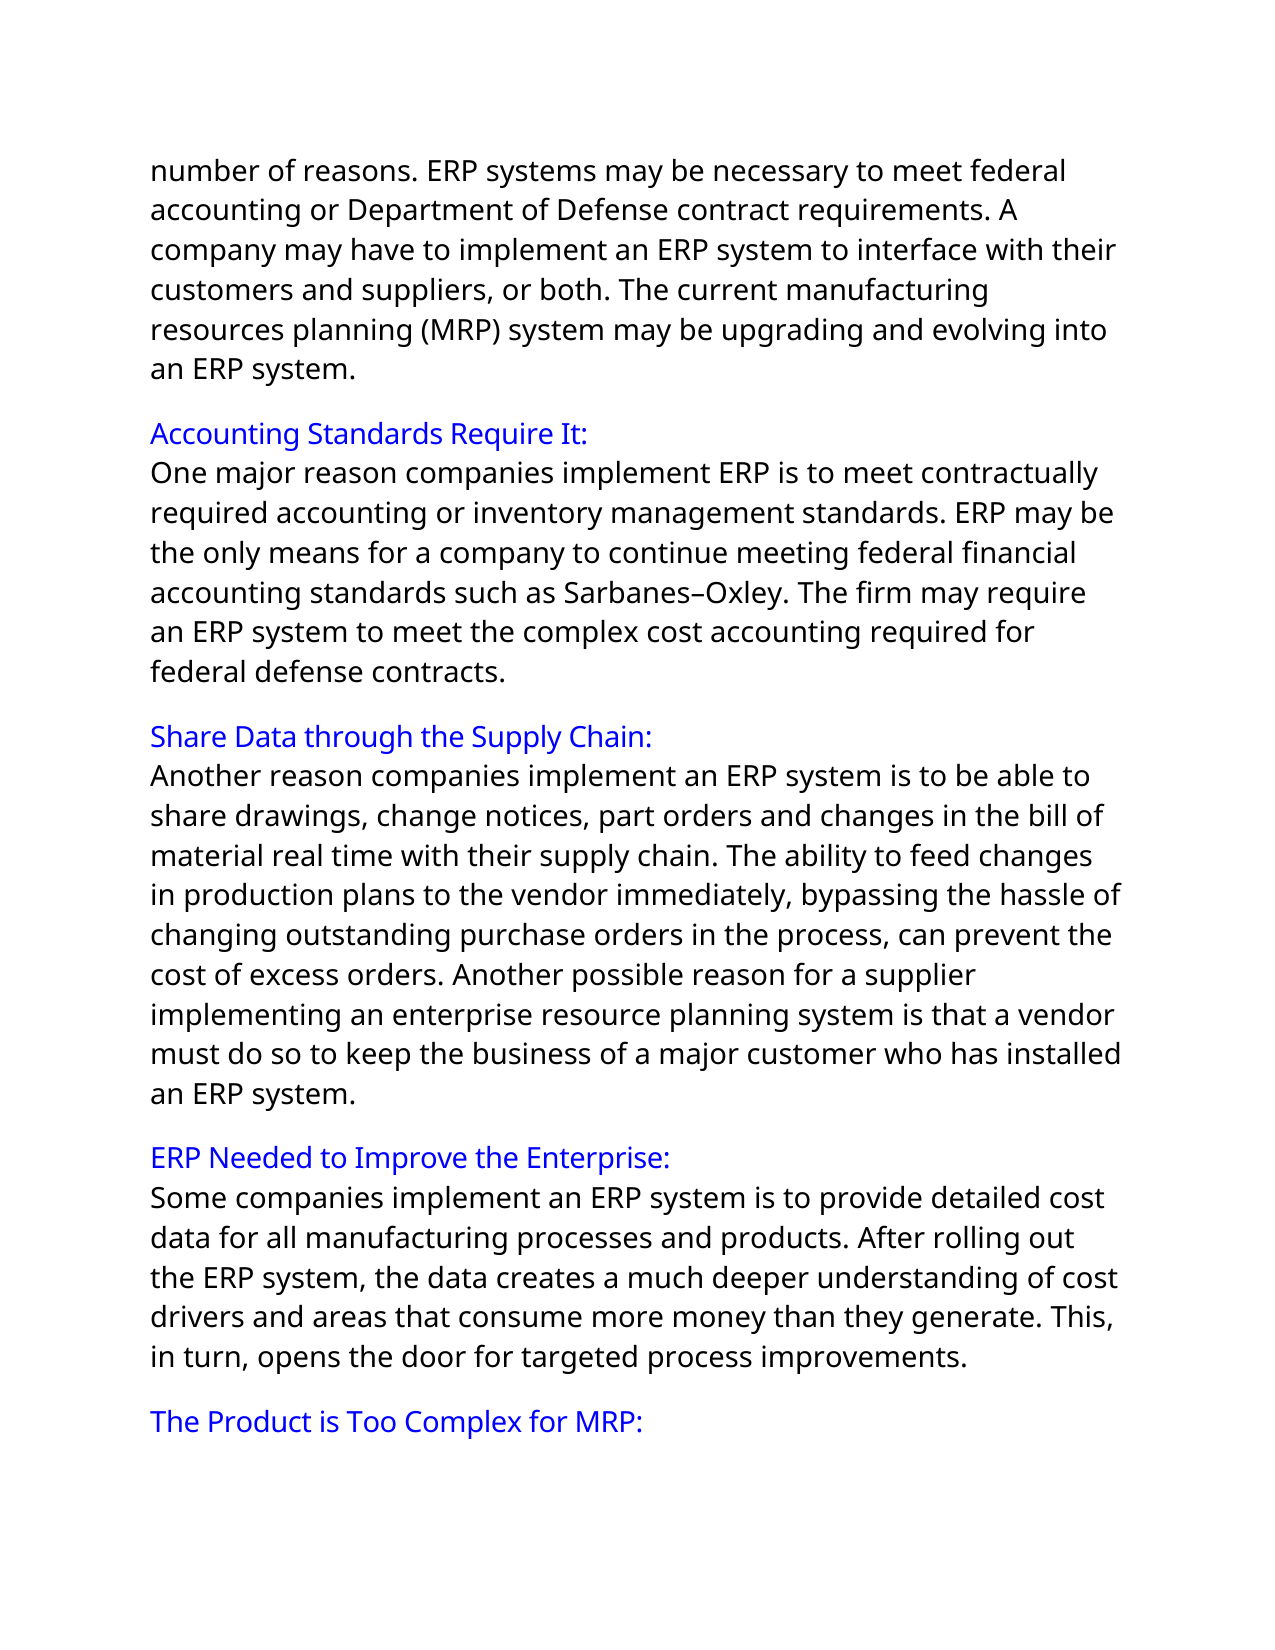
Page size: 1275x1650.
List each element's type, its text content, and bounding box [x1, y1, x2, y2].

text Accounting Standards Require It: [150, 413, 1125, 453]
text The Product is Too Complex for MRP: [150, 1401, 1125, 1441]
text Some companies implement an ERP system is to provide detailed cost data for all manufacturing processes and products. After rolling out the ERP system, the data creates a much deeper understanding of cost drivers and areas that consume more money than they generate. This, in turn, opens the door for targeted process improvements. [150, 1177, 1125, 1376]
text ERP Needed to Improve the Enterprise: [150, 1138, 1125, 1177]
text Another reason companies implement an ERP system is to be able to share drawings, change notices, part orders and changes in the bill of material real time with their supply chain. The ability to feed changes in production plans to the vendor immediately, bypassing the hassle of changing outstanding purchase orders in the process, can prevent the cost of excess orders. Another possible reason for a supplier implementing an enterprise resource planning system is that a vendor must do so to keep the business of a major customer who has installed an ERP system. [150, 756, 1125, 1113]
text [150, 150, 1125, 388]
text Share Data through the Supply Chain: [150, 716, 1125, 756]
text One major reason companies implement ERP is to meet contractually required accounting or inventory management standards. ERP may be the only means for a company to continue meeting federal financial accounting standards such as Sarbanes–Oxley. The firm may require an ERP system to meet the complex cost accounting required for federal defense contracts. [150, 453, 1125, 691]
